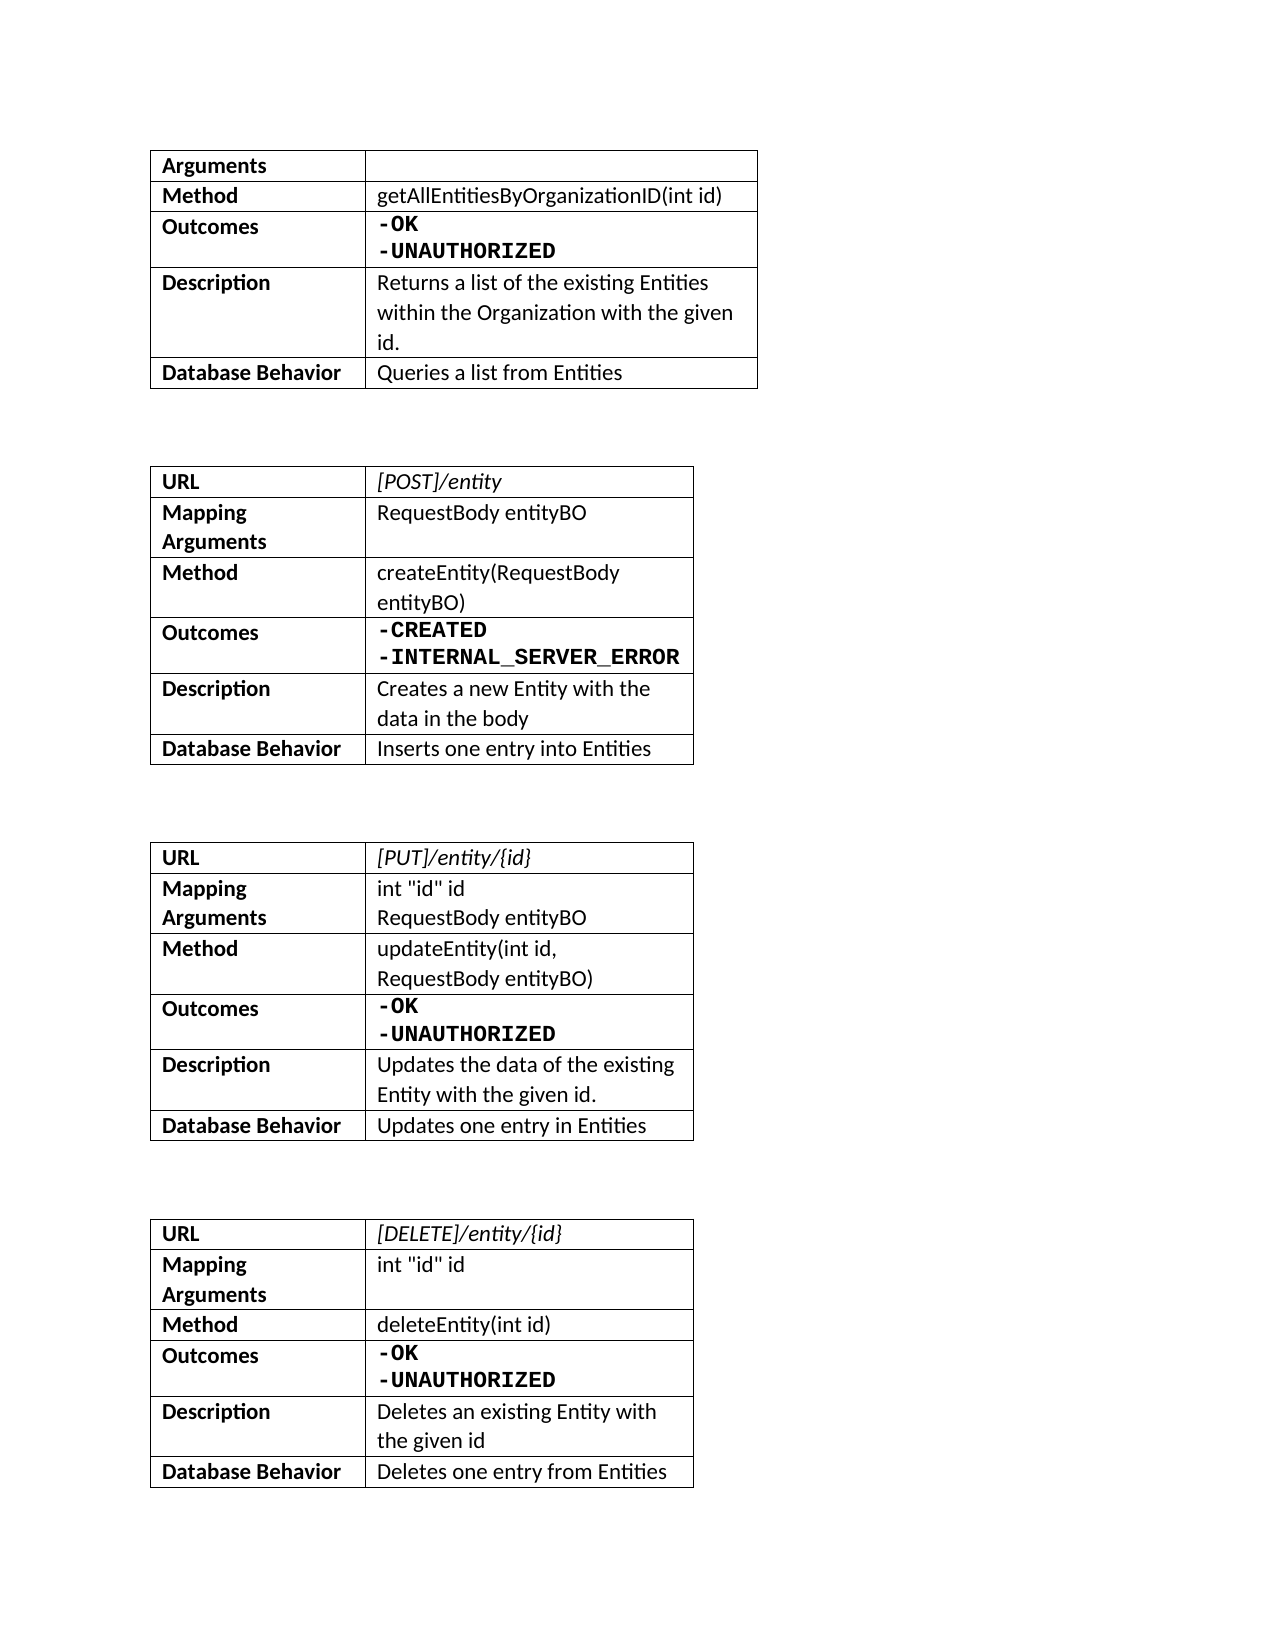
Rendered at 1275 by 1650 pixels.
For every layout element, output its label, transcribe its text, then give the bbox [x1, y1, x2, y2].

table_cell Queries a list from Entities [366, 358, 757, 388]
table_header URL [151, 467, 365, 497]
table_cell Mapping Arguments [151, 498, 365, 557]
table_cell updateEntity(int id, RequestBody entityBO) [366, 934, 693, 993]
table_cell Mapping Arguments [151, 1250, 365, 1309]
table_header [PUT]/entity/{id} [366, 843, 693, 873]
table_cell Method [151, 934, 365, 993]
table_cell Description [151, 674, 365, 733]
table_cell deleteEntity(int id) [366, 1310, 693, 1340]
table_cell createEntity(RequestBody entityBO) [366, 558, 693, 617]
table_cell Inserts one entry into Entities [366, 735, 693, 764]
table_cell Database Behavior [151, 358, 365, 388]
table_cell Outcomes [151, 1341, 365, 1396]
table_cell getAllEntitiesByOrganizationID(int id) [366, 182, 757, 211]
table_cell Updates the data of the existing Entity with the given id. [366, 1050, 693, 1110]
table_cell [366, 151, 757, 181]
table_cell Database Behavior [151, 1111, 365, 1140]
table_cell Method [151, 558, 365, 617]
table_cell Mapping Arguments [151, 151, 365, 181]
table_header [POST]/entity [366, 467, 693, 497]
table_cell int "id" id [366, 1250, 693, 1309]
table_cell Updates one entry in Entities [366, 1111, 693, 1140]
table_cell Returns a list of the existing Entities within the Organization with the given id. [366, 268, 757, 357]
table_cell Method [151, 182, 365, 211]
table_cell Method [151, 1310, 365, 1340]
table_cell int "id" id RequestBody entityBO [366, 874, 693, 933]
table_cell Description [151, 1050, 365, 1110]
table_cell Creates a new Entity with the data in the body [366, 674, 693, 733]
table_cell Description [151, 1397, 365, 1456]
table_header URL [151, 843, 365, 873]
table_cell Outcomes [151, 212, 365, 267]
table_cell Deletes an existing Entity with the given id [366, 1397, 693, 1456]
table_cell -OK -UNAUTHORIZED [366, 212, 757, 267]
table_header URL [151, 1220, 365, 1249]
table_cell Outcomes [151, 618, 365, 673]
table_cell Database Behavior [151, 735, 365, 764]
table_cell Database Behavior [151, 1457, 365, 1487]
table_cell RequestBody entityBO [366, 498, 693, 557]
table_cell Description [151, 268, 365, 357]
table_cell -OK -UNAUTHORIZED [366, 1341, 693, 1396]
table_cell -OK -UNAUTHORIZED [366, 995, 693, 1049]
table_header [DELETE]/entity/{id} [366, 1220, 693, 1249]
table_cell Deletes one entry from Entities [366, 1457, 693, 1487]
table_cell Outcomes [151, 995, 365, 1049]
table_cell -CREATED -INTERNAL_SERVER_ERROR [366, 618, 693, 673]
table_cell Mapping Arguments [151, 874, 365, 933]
